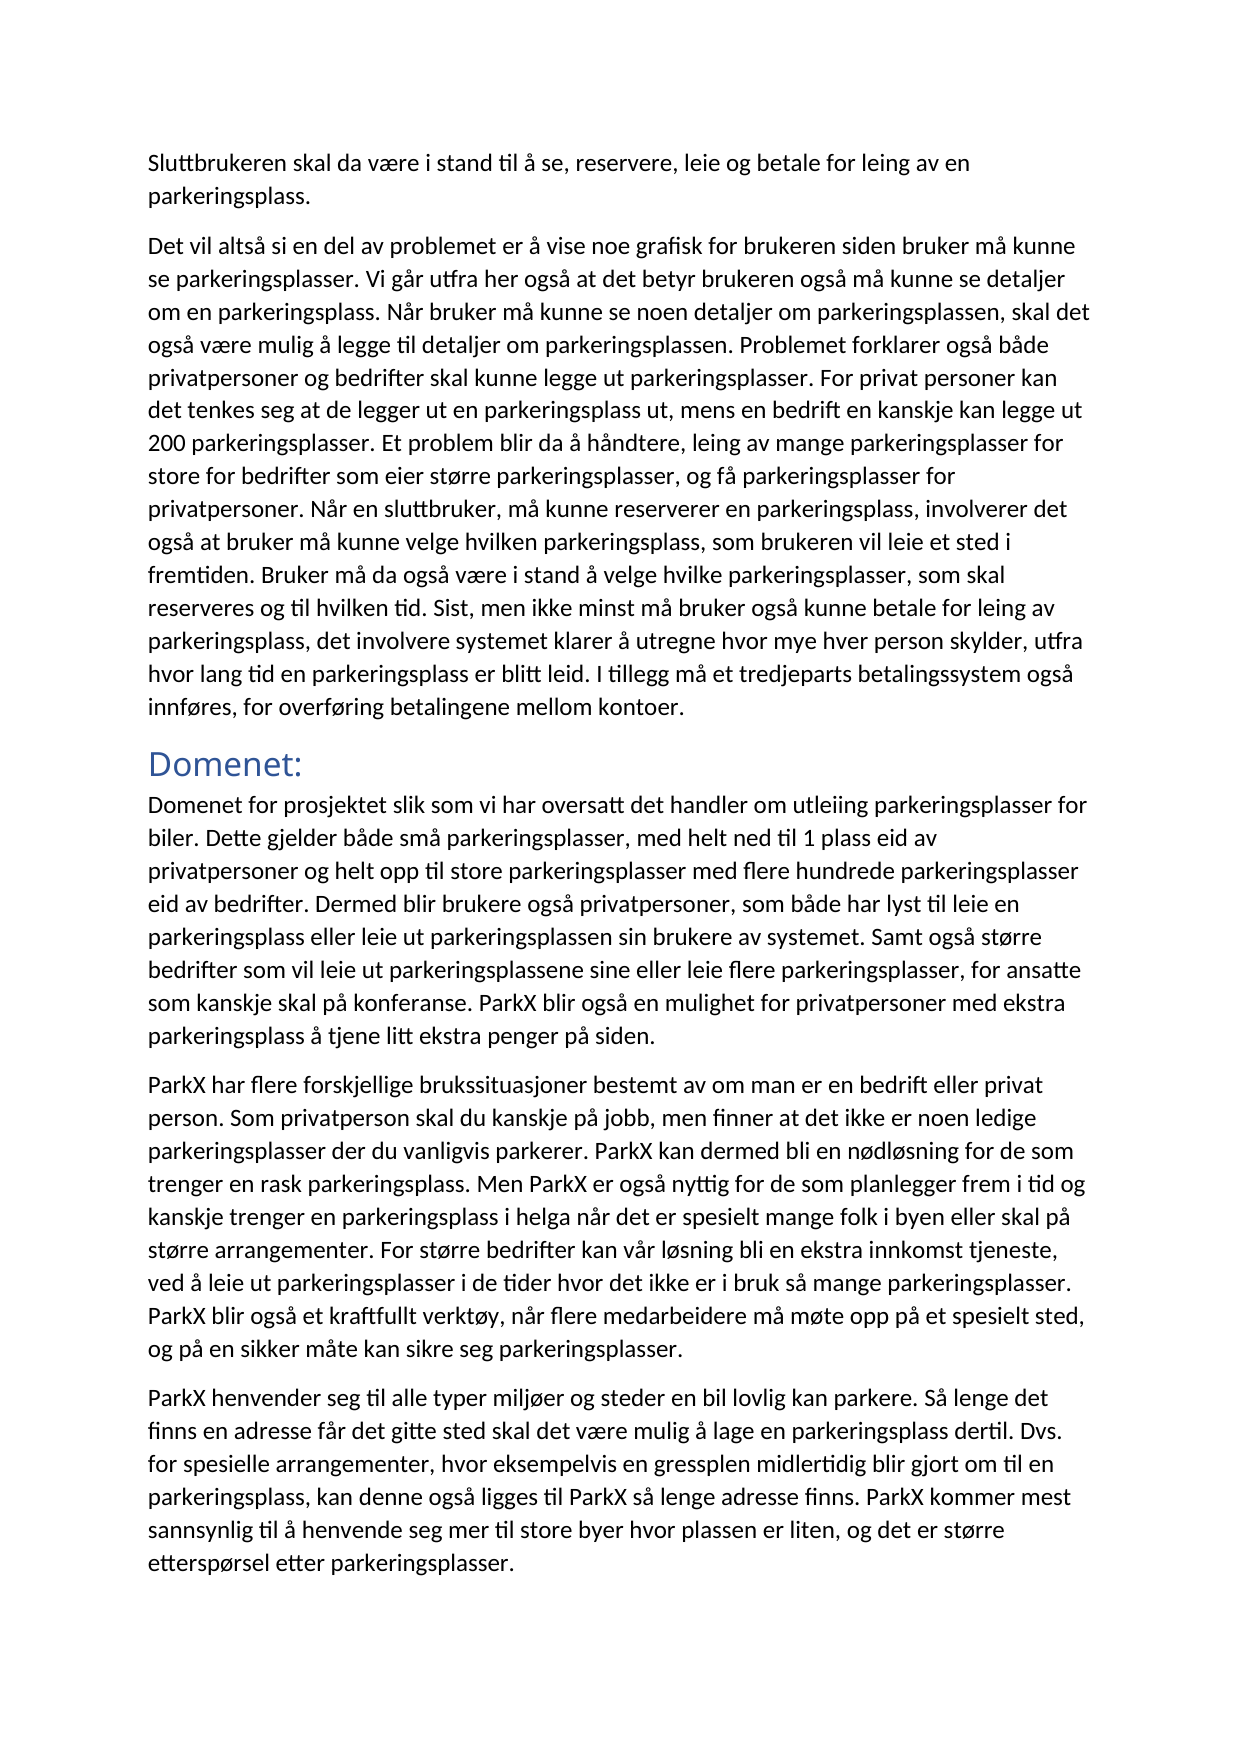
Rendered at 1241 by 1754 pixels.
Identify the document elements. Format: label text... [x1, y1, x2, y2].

text Domenet for prosjektet slik som vi har oversatt det handler om utleiing parkeringsplasser for biler. Dette gjelder både små parkeringsplasser, med helt ned til 1 plass eid av privatpersoner og helt opp til store parkeringsplasser med flere hundrede parkeringsplasser eid av bedrifter. Dermed blir brukere også privatpersoner, som både har lyst til leie en parkeringsplass eller leie ut parkeringsplassen sin brukere av systemet. Samt også større bedrifter som vil leie ut parkeringsplassene sine eller leie flere parkeringsplasser, for ansatte som kanskje skal på konferanse. ParkX blir også en mulighet for privatpersoner med ekstra parkeringsplass å tjene litt ekstra penger på siden. [148, 789, 1093, 1050]
text ParkX har flere forskjellige brukssituasjoner bestemt av om man er en bedrift eller privat person. Som privatperson skal du kanskje på jobb, men finner at det ikke er noen ledige parkeringsplasser der du vanligvis parkerer. ParkX kan dermed bli en nødløsning for de som trenger en rask parkeringsplass. Men ParkX er også nyttig for de som planlegger frem i tid og kanskje trenger en parkeringsplass i helga når det er spesielt mange folk i byen eller skal på større arrangementer. For større bedrifter kan vår løsning bli en ekstra innkomst tjeneste, ved å leie ut parkeringsplasser i de tider hvor det ikke er i bruk så mange parkeringsplasser. ParkX blir også et kraftfullt verktøy, når flere medarbeidere må møte opp på et spesielt sted, og på en sikker måte kan sikre seg parkeringsplasser. [148, 1069, 1093, 1363]
subtitle Domenet: [148, 741, 1093, 786]
text ParkX henvender seg til alle typer miljøer og steder en bil lovlig kan parkere. Så lenge det finns en adresse får det gitte sted skal det være mulig å lage en parkeringsplass dertil. Dvs. for spesielle arrangementer, hvor eksempelvis en gressplen midlertidig blir gjort om til en parkeringsplass, kan denne også ligges til ParkX så lenge adresse finns. ParkX kommer mest sannsynlig til å henvende seg mer til store byer hvor plassen er liten, og det er større etterspørsel etter parkeringsplasser. [148, 1382, 1093, 1577]
text Det vil altså si en del av problemet er å vise noe grafisk for brukeren siden bruker må kunne se parkeringsplasser. Vi går utfra her også at det betyr brukeren også må kunne se detaljer om en parkeringsplass. Når bruker må kunne se noen detaljer om parkeringsplassen, skal det også være mulig å legge til detaljer om parkeringsplassen. Problemet forklarer også både privatpersoner og bedrifter skal kunne legge ut parkeringsplasser. For privat personer kan det tenkes seg at de legger ut en parkeringsplass ut, mens en bedrift en kanskje kan legge ut 200 parkeringsplasser. Et problem blir da å håndtere, leing av mange parkeringsplasser for store for bedrifter som eier større parkeringsplasser, og få parkeringsplasser for privatpersoner. Når en sluttbruker, må kunne reserverer en parkeringsplass, involverer det også at bruker må kunne velge hvilken parkeringsplass, som brukeren vil leie et sted i fremtiden. Bruker må da også være i stand å velge hvilke parkeringsplasser, som skal reserveres og til hvilken tid. Sist, men ikke minst må bruker også kunne betale for leing av parkeringsplass, det involvere systemet klarer å utregne hvor mye hver person skylder, utfra hvor lang tid en parkeringsplass er blitt leid. I tillegg må et tredjeparts betalingssystem også innføres, for overføring betalingene mellom kontoer. [148, 230, 1093, 721]
